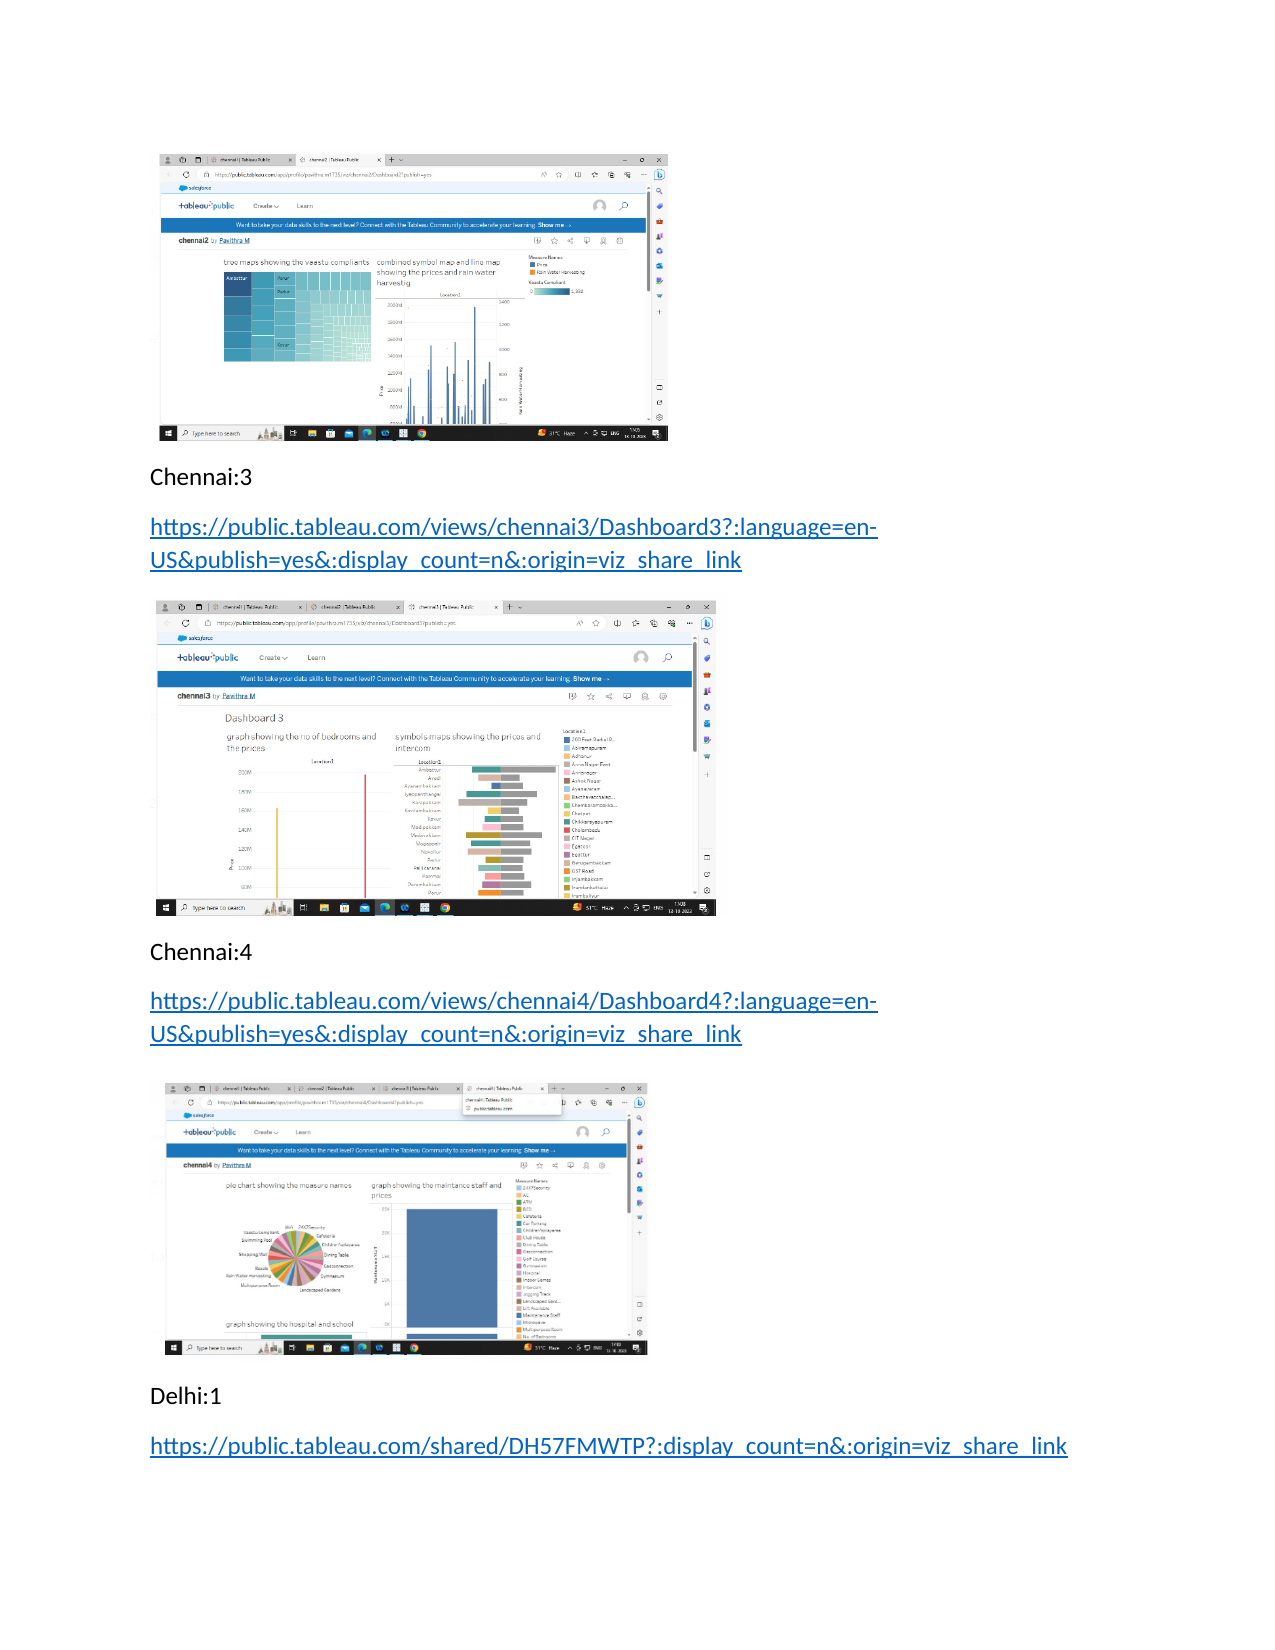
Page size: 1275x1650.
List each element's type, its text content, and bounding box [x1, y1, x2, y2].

picture [150, 1067, 652, 1362]
picture [150, 593, 728, 917]
text https://public.tableau.com/shared/DH57FMWTP?:display_count=n&:origin=viz_share_link [150, 1430, 1125, 1460]
picture [150, 150, 672, 443]
text https://public.tableau.com/views/chennai4/Dashboard4?:language=en-US&publish=yes&:display_count=n&:origin=viz_share_link [150, 985, 1125, 1049]
text https://public.tableau.com/views/chennai3/Dashboard3?:language=en-US&publish=yes&:display_count=n&:origin=viz_share_link [150, 511, 1125, 574]
text Chennai:3 [150, 461, 1125, 492]
text Delhi:1 [150, 1380, 1125, 1411]
text Chennai:4 [150, 936, 1125, 966]
